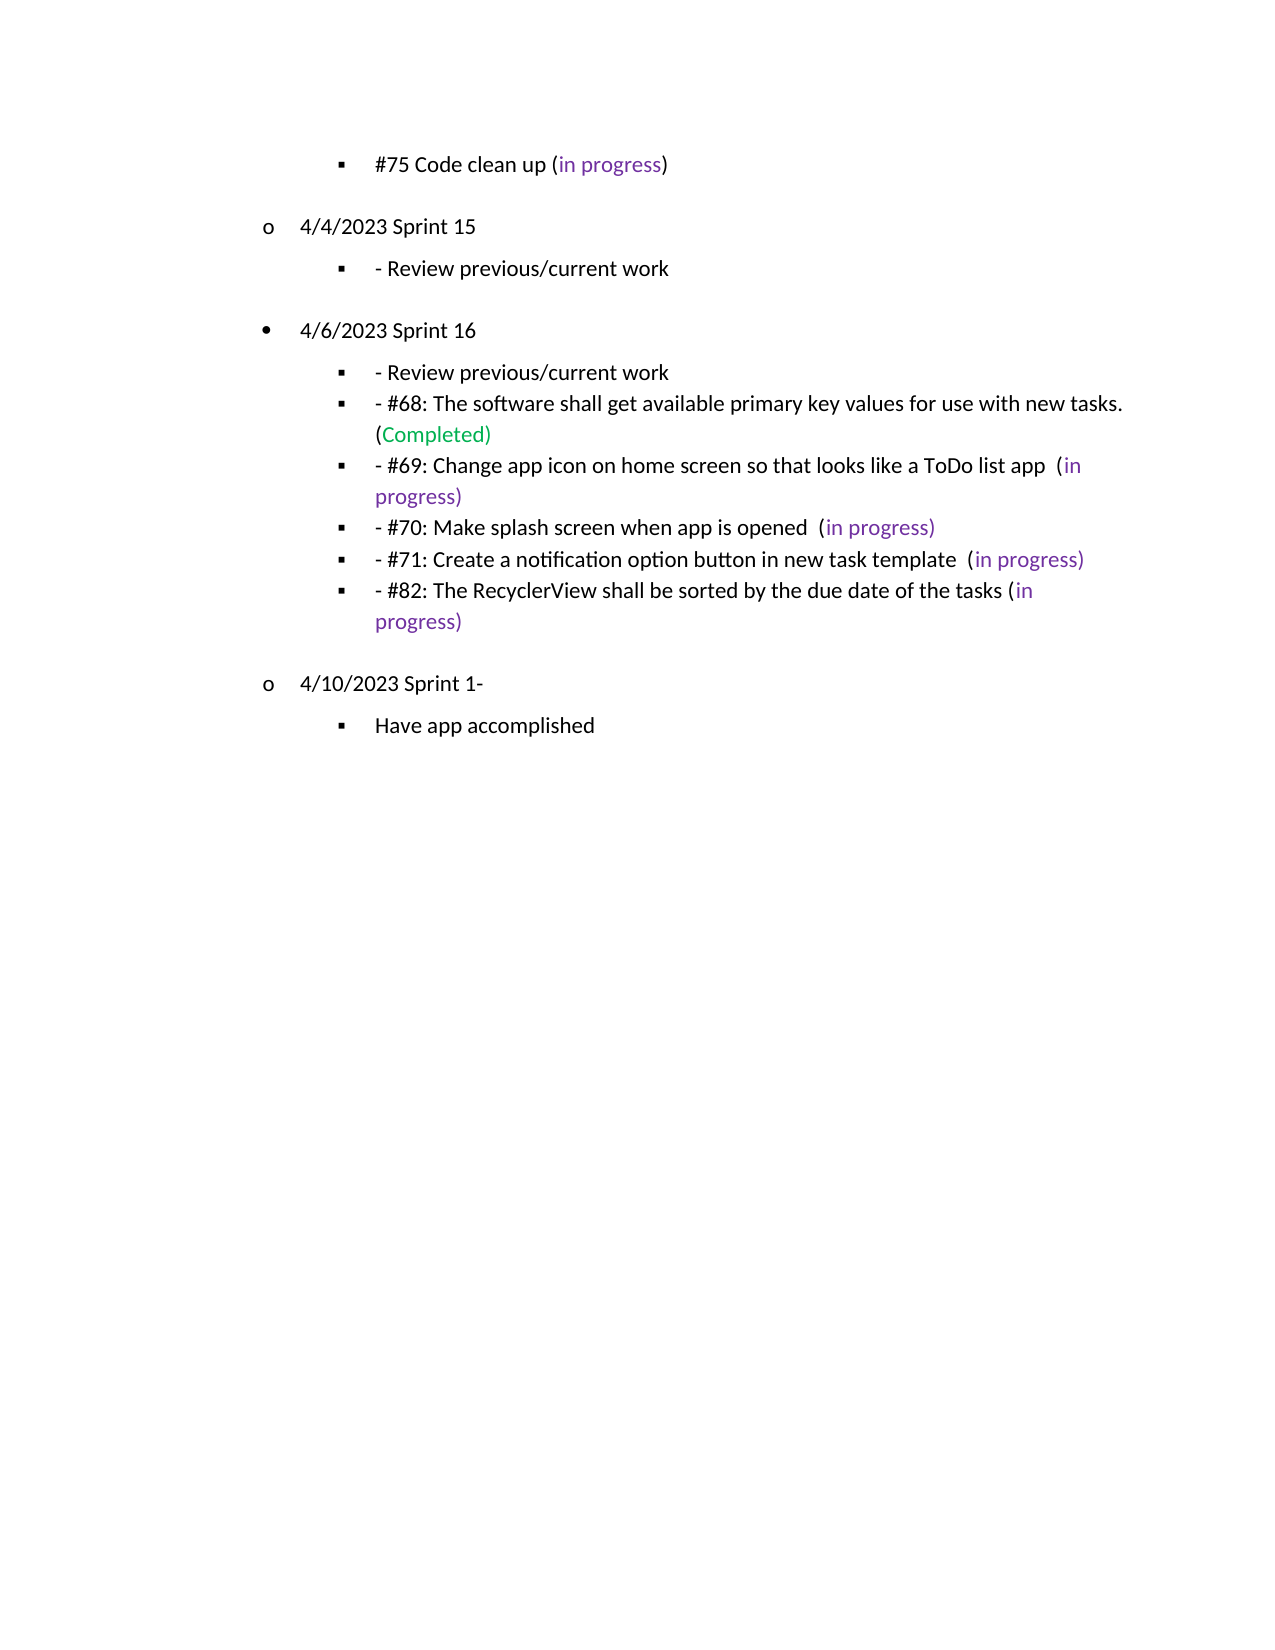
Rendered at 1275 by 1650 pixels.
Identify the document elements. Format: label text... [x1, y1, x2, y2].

list Have app accomplished [337, 711, 1125, 739]
list - #82: The RecyclerView shall be sorted by the due date of the tasks (in progress) [337, 576, 1125, 635]
list - #70: Make splash screen when app is opened (in progress) [337, 513, 1125, 542]
list - #69: Change app icon on home screen so that looks like a ToDo list app (in progress) [337, 452, 1125, 510]
list - #68: The software shall get available primary key values for use with new tasks. (Completed) [337, 389, 1125, 448]
list - Review previous/current work [337, 254, 1125, 282]
list #75 Code clean up (in progress) [337, 150, 1125, 178]
text o 4/4/2023 Sprint 15 [187, 212, 761, 241]
list - #71: Create a notification option button in new task template (in progress) [337, 545, 1125, 573]
text o 4/10/2023 Sprint 1- [187, 669, 761, 697]
list - Review previous/current work [337, 358, 1125, 386]
list 4/6/2023 Sprint 16 [262, 317, 761, 345]
